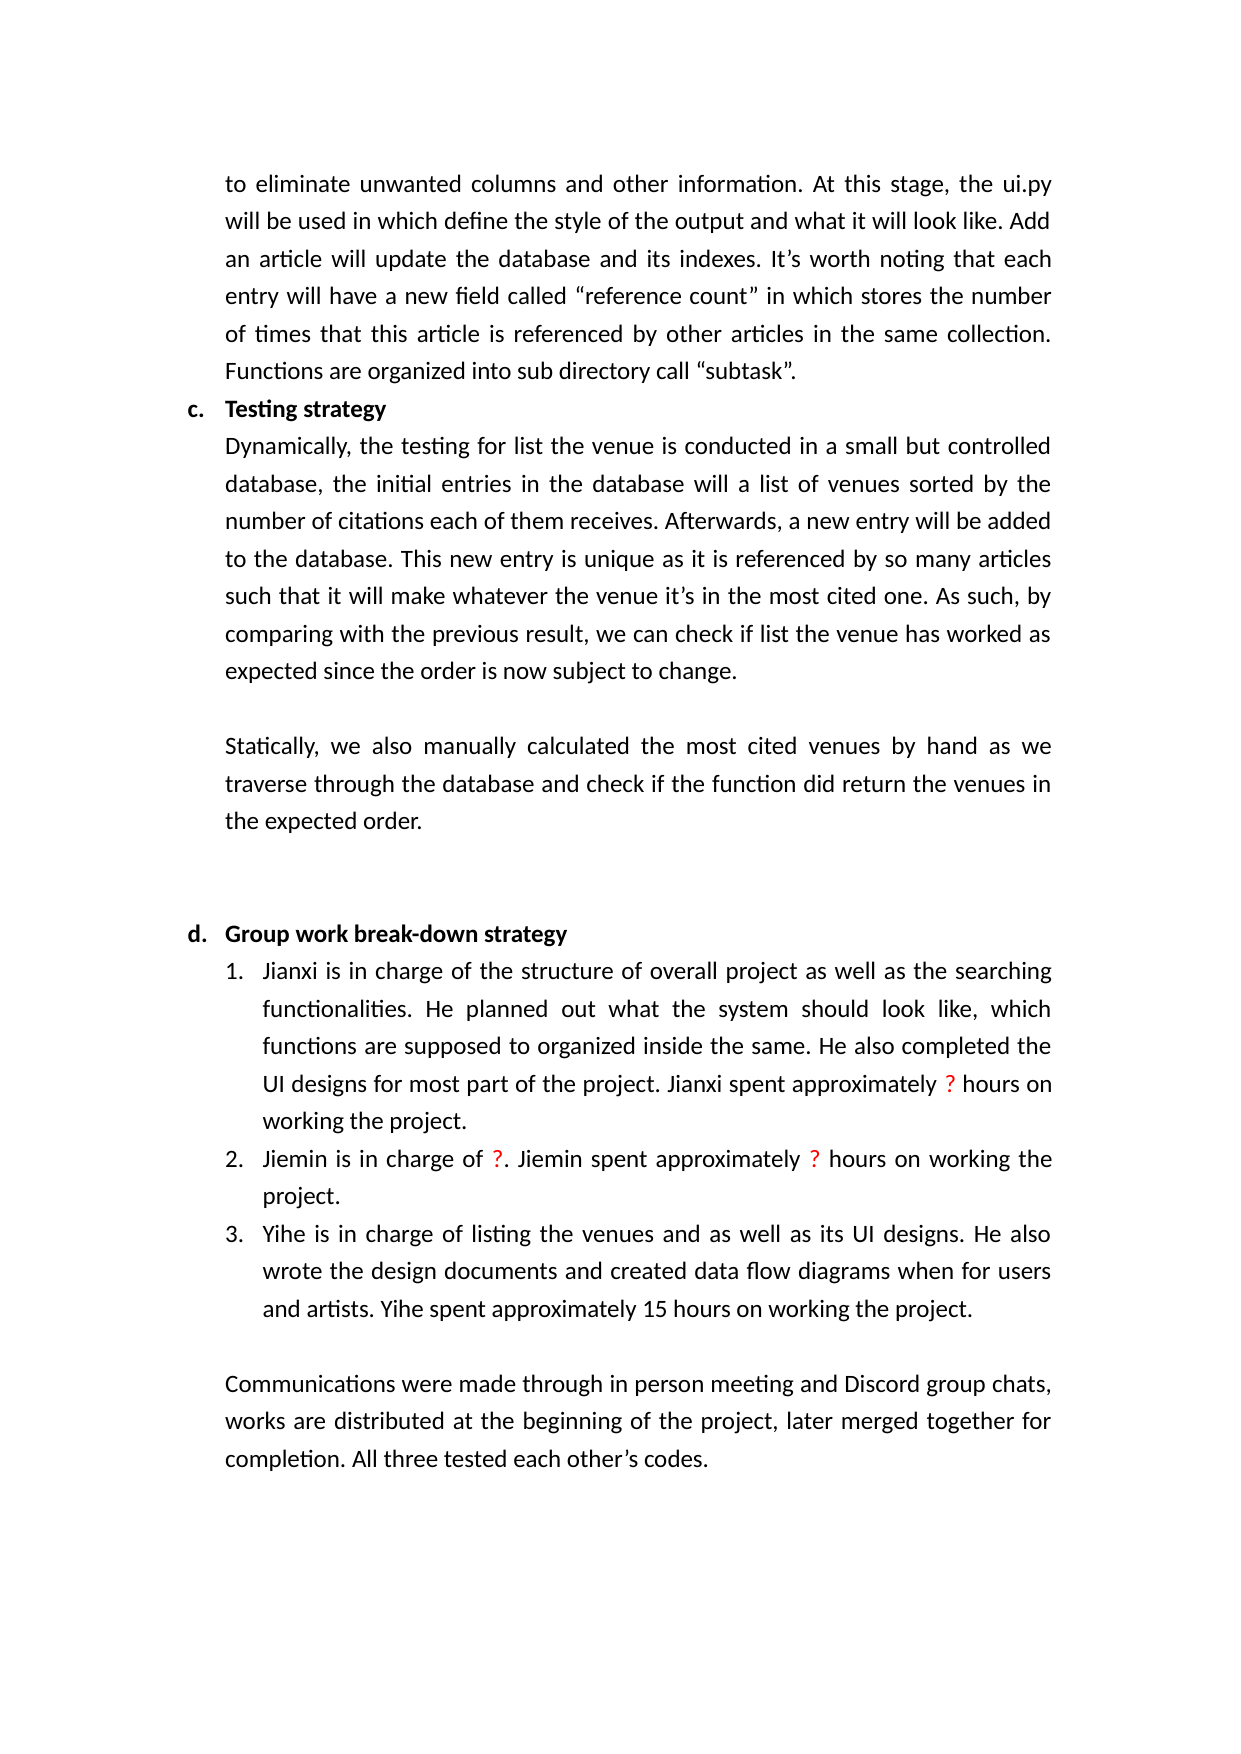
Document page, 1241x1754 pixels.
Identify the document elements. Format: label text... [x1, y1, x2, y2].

list Yihe is in charge of listing the venues and as well as its UI designs. He also wrote the design documents and created data flow diagrams when for users and artists. Yihe spent approximately 15 hours on working the project. [225, 1214, 1053, 1327]
list Dynamically, the testing for list the venue is conducted in a small but controlled database, the initial entries in the database will a list of venues sorted by the number of citations each of them receives. Afterwards, a new entry will be added to the database. This new entry is unique as it is referenced by so many articles such that it will make whatever the venue it’s in the most cited one. As such, by comparing with the previous result, we can check if list the venue has worked as expected since the order is now subject to change. [225, 427, 1053, 689]
text Communications were made through in person meeting and Discord group chats, works are distributed at the beginning of the project, later merged together for completion. All three tested each other’s codes. [225, 1364, 1053, 1477]
list Jiemin is in charge of ?. Jiemin spent approximately ? hours on working the project. [225, 1139, 1053, 1214]
list Group work break-down strategy [187, 914, 1053, 952]
list Statically, we also manually calculated the most cited venues by hand as we traverse through the database and check if the function did return the venues in the expected order. [225, 727, 1053, 839]
list Testing strategy [187, 389, 1053, 427]
list Jianxi is in charge of the structure of overall project as well as the searching functionalities. He planned out what the system should look like, which functions are supposed to organized inside the same. He also completed the UI designs for most part of the project. Jianxi spent approximately ? hours on working the project. [225, 952, 1053, 1139]
